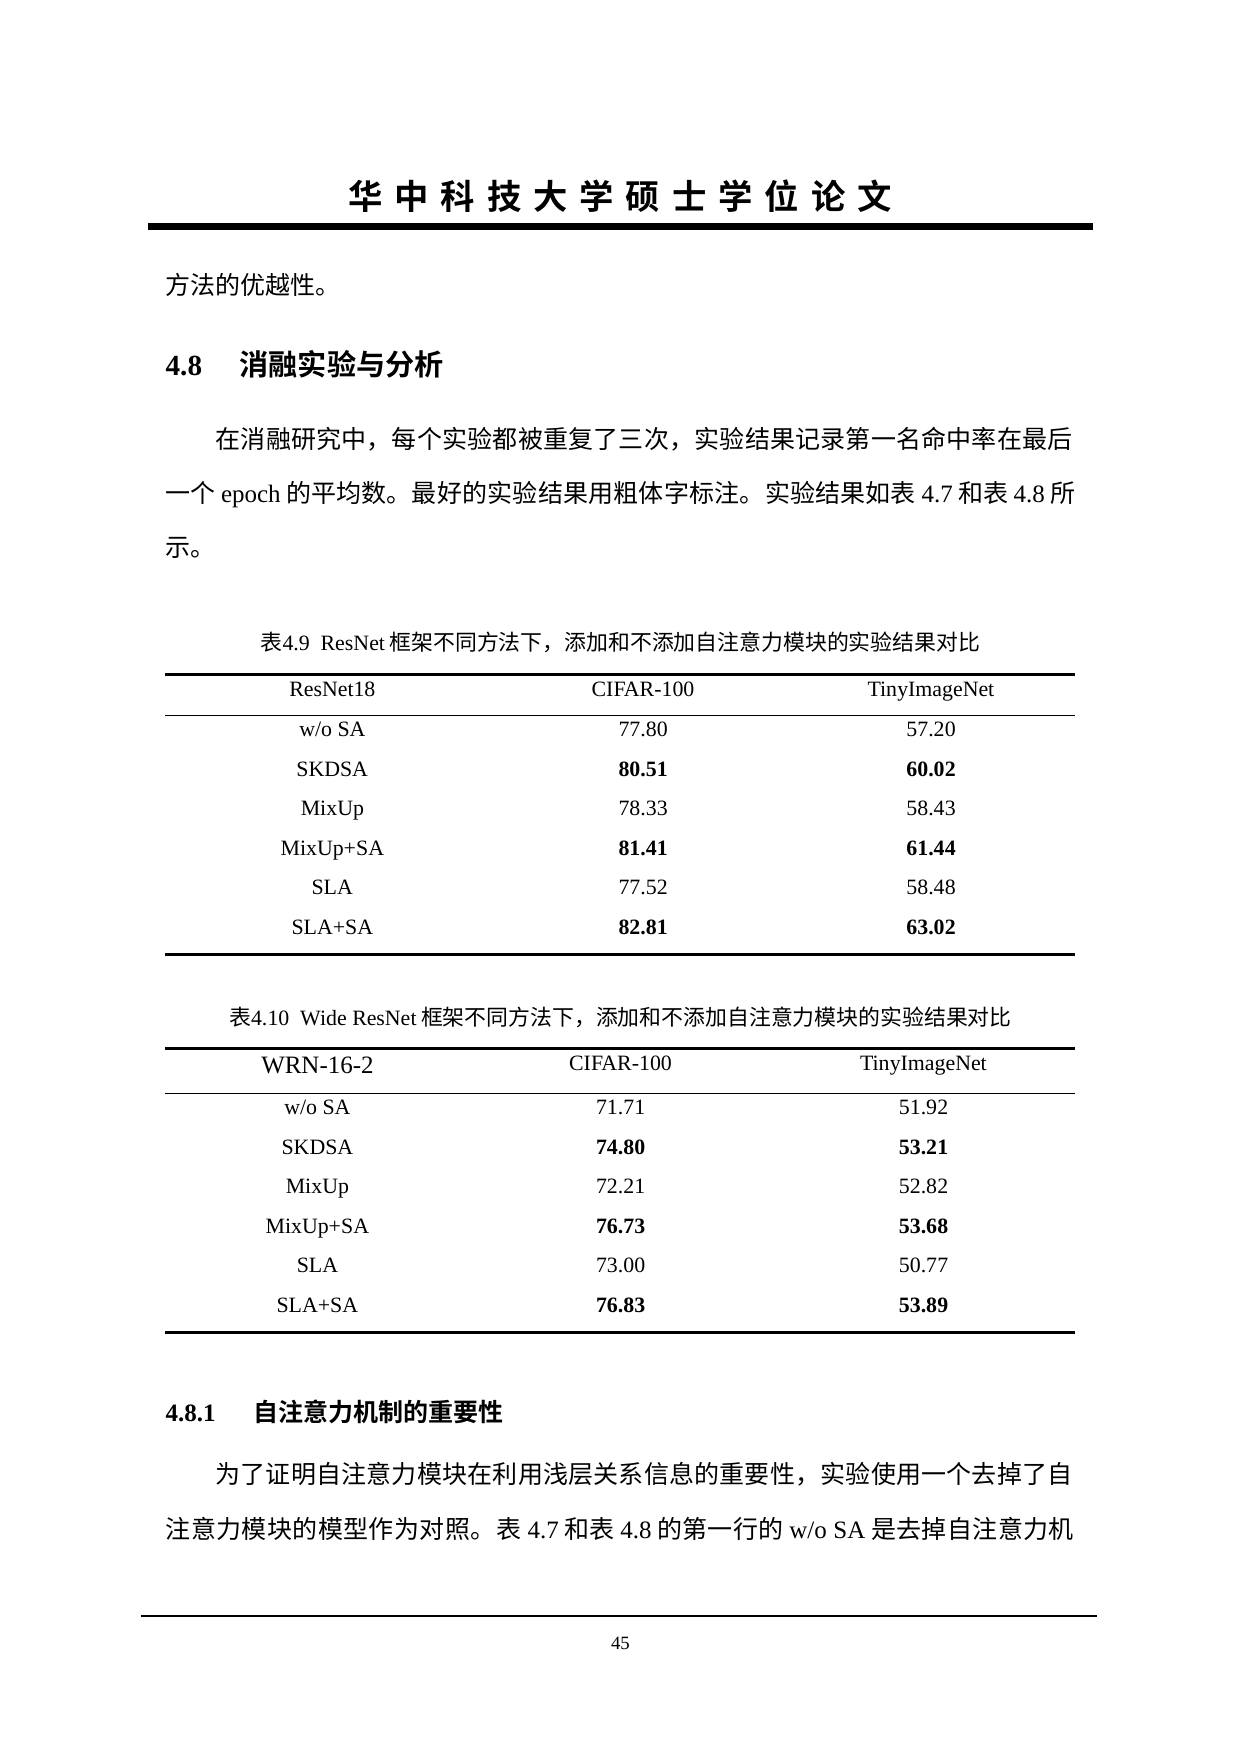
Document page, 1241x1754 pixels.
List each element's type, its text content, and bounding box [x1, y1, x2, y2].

table_cell 61.44 [787, 835, 1075, 874]
table_header CIFAR-100 [499, 676, 787, 715]
table_cell 50.77 [772, 1252, 1075, 1292]
subtitle 自注意力机制的重要性 [165, 1392, 1075, 1428]
table_cell MixUp [165, 1173, 469, 1213]
table_header WRN-16-2 [165, 1050, 469, 1093]
table_cell 51.92 [772, 1094, 1075, 1134]
table_cell 57.20 [787, 716, 1075, 756]
table_cell SLA [165, 874, 499, 914]
table_cell 53.21 [772, 1134, 1075, 1173]
table_cell w/o SA [165, 716, 499, 756]
table_cell 71.71 [469, 1094, 772, 1134]
table_cell 63.02 [787, 914, 1075, 953]
table_cell 74.80 [469, 1134, 772, 1173]
table_cell SLA+SA [165, 914, 499, 953]
table_cell 77.80 [499, 716, 787, 756]
table_cell w/o SA [165, 1094, 469, 1134]
table_cell SKDSA [165, 756, 499, 795]
table_cell SLA+SA [165, 1292, 469, 1331]
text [165, 1455, 1075, 1545]
table_header CIFAR-100 [469, 1050, 772, 1093]
table_cell 76.83 [469, 1292, 772, 1331]
table_cell 73.00 [469, 1252, 772, 1292]
table_cell 72.21 [469, 1173, 772, 1213]
table_cell 58.43 [787, 795, 1075, 835]
table_cell 60.02 [787, 756, 1075, 795]
table_cell 77.52 [499, 874, 787, 914]
table_cell MixUp+SA [165, 1213, 469, 1252]
table_cell MixUp+SA [165, 835, 499, 874]
table_cell 53.89 [772, 1292, 1075, 1331]
text 在消融研究中，每个实验都被重复了三次，实验结果记录第一名命中率在最后一个epoch的平均数。最好的实验结果用粗体字标注。实验结果如表4.7和表4.8所示。 [165, 419, 1075, 564]
table_cell SLA [165, 1252, 469, 1292]
table_cell 58.48 [787, 874, 1075, 914]
table_cell 80.51 [499, 756, 787, 795]
table_header ResNet18 [165, 676, 499, 715]
subtitle 消融实验与分析 [165, 341, 1075, 383]
table_cell 78.33 [499, 795, 787, 835]
table_cell MixUp [165, 795, 499, 835]
table_header TinyImageNet [772, 1050, 1075, 1093]
table_cell 53.68 [772, 1213, 1075, 1252]
table_cell 82.81 [499, 914, 787, 953]
table_cell 76.73 [469, 1213, 772, 1252]
table_cell 52.82 [772, 1173, 1075, 1213]
table_cell SKDSA [165, 1134, 469, 1173]
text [165, 266, 1075, 302]
table_cell 81.41 [499, 835, 787, 874]
table_header TinyImageNet [787, 676, 1075, 715]
